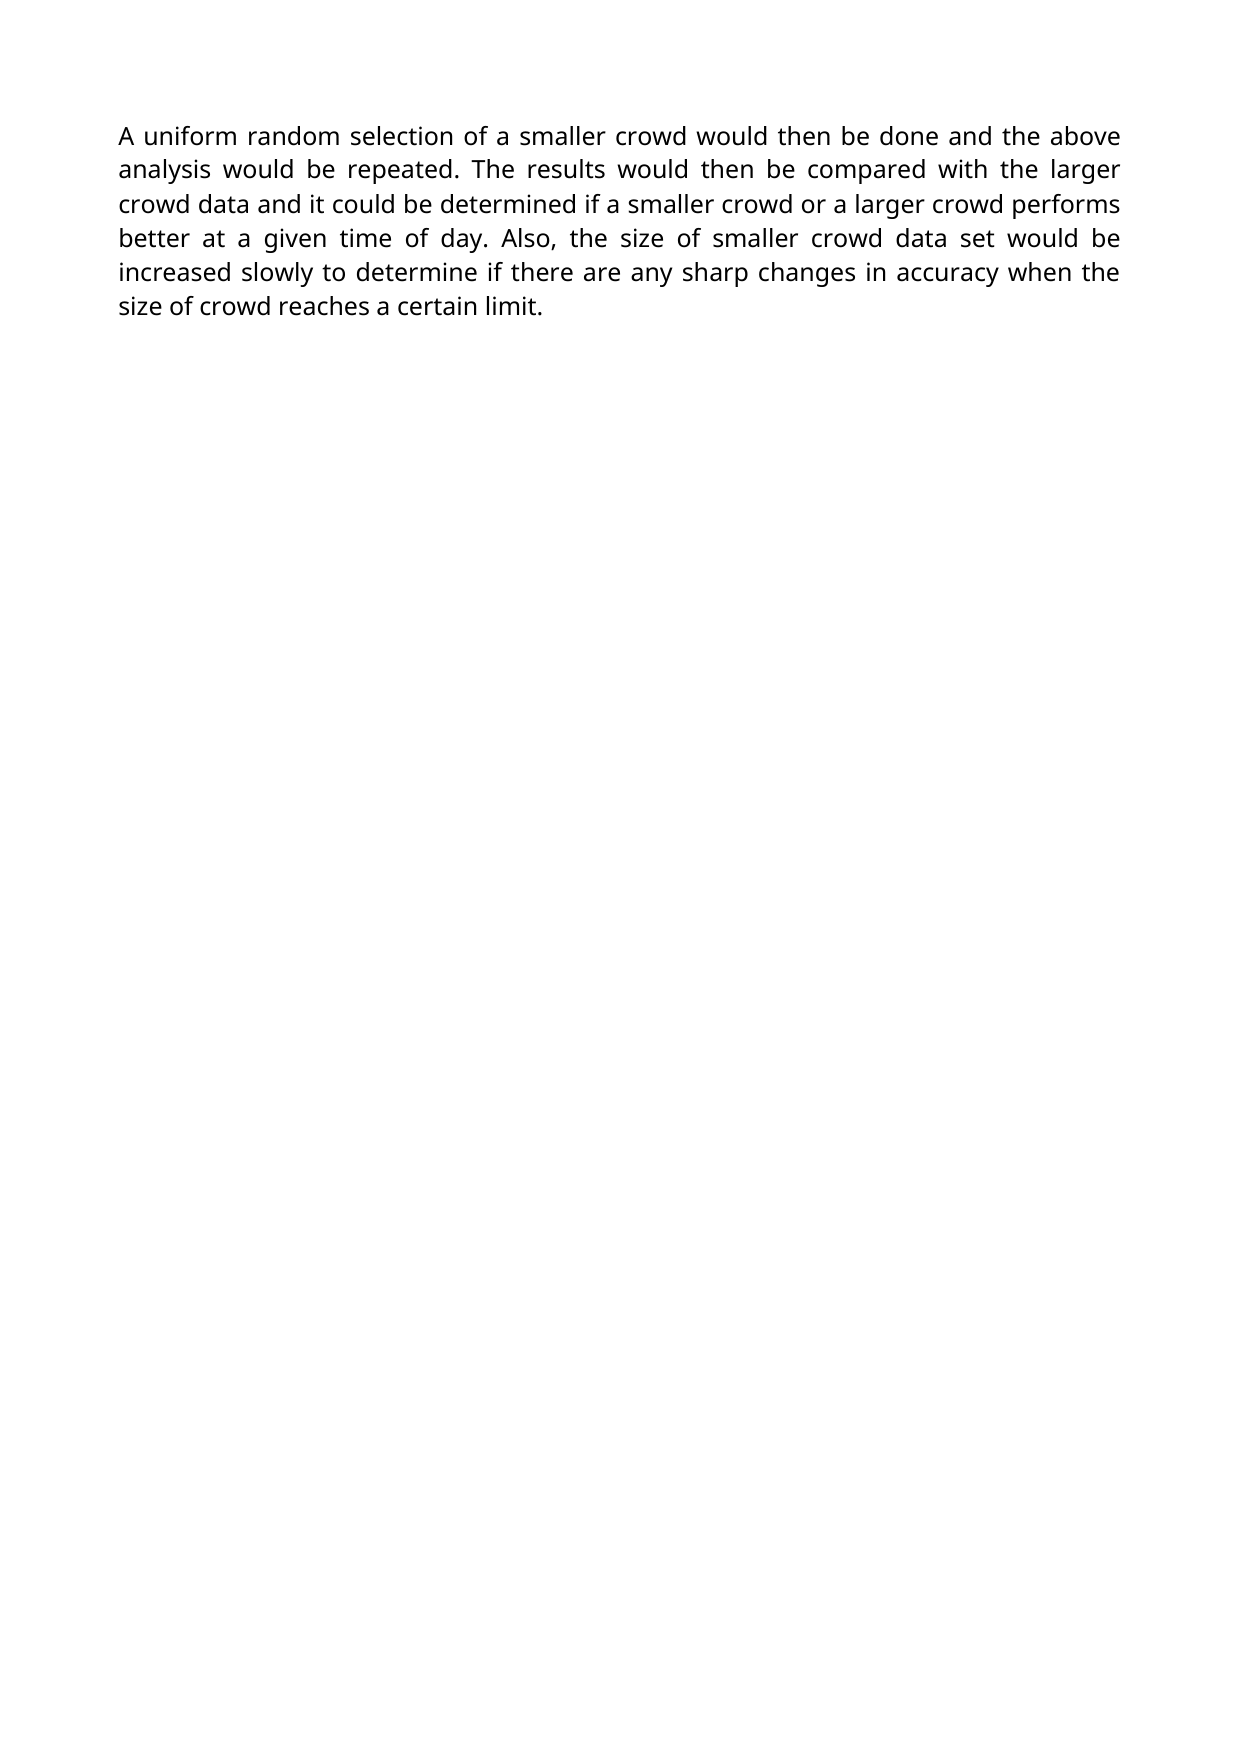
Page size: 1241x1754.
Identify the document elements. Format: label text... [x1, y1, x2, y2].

text A uniform random selection of a smaller crowd would then be done and the above analysis would be repeated. The results would then be compared with the larger crowd data and it could be determined if a smaller crowd or a larger crowd performs better at a given time of day. Also, the size of smaller crowd data set would be increased slowly to determine if there are any sharp changes in accuracy when the size of crowd reaches a certain limit. [118, 118, 1122, 322]
